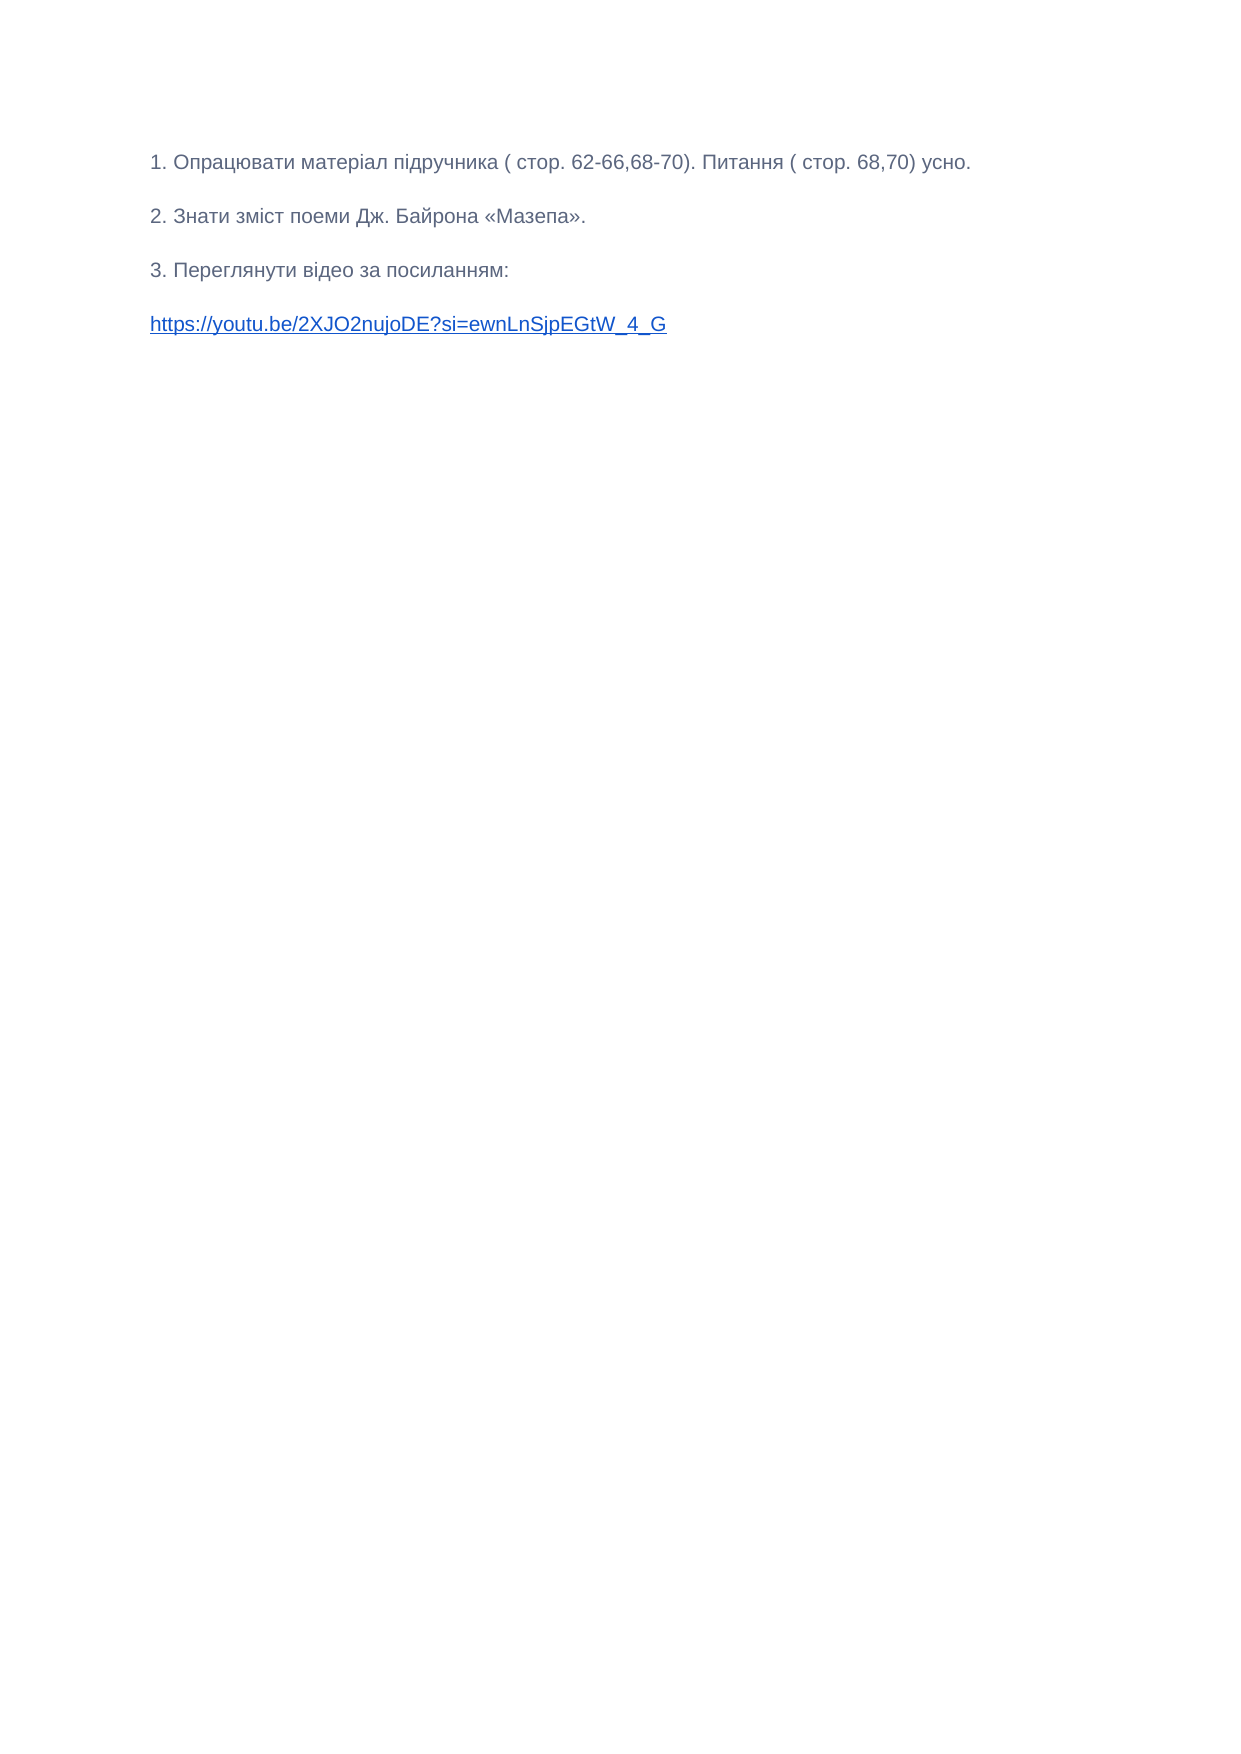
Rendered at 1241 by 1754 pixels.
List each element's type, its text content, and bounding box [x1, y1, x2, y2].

text https://youtu.be/2XJO2nujoDE?si=ewnLnSjpEGtW_4_G [150, 312, 1090, 336]
text 3. Переглянути відео за посиланням: [150, 258, 1090, 282]
text 1. Опрацювати матеріал підручника ( стор. 62-66,68-70). Питання ( стор. 68,70) усно. [150, 150, 1090, 174]
text 2. Знати зміст поеми Дж. Байрона «Мазепа». [150, 204, 1090, 228]
